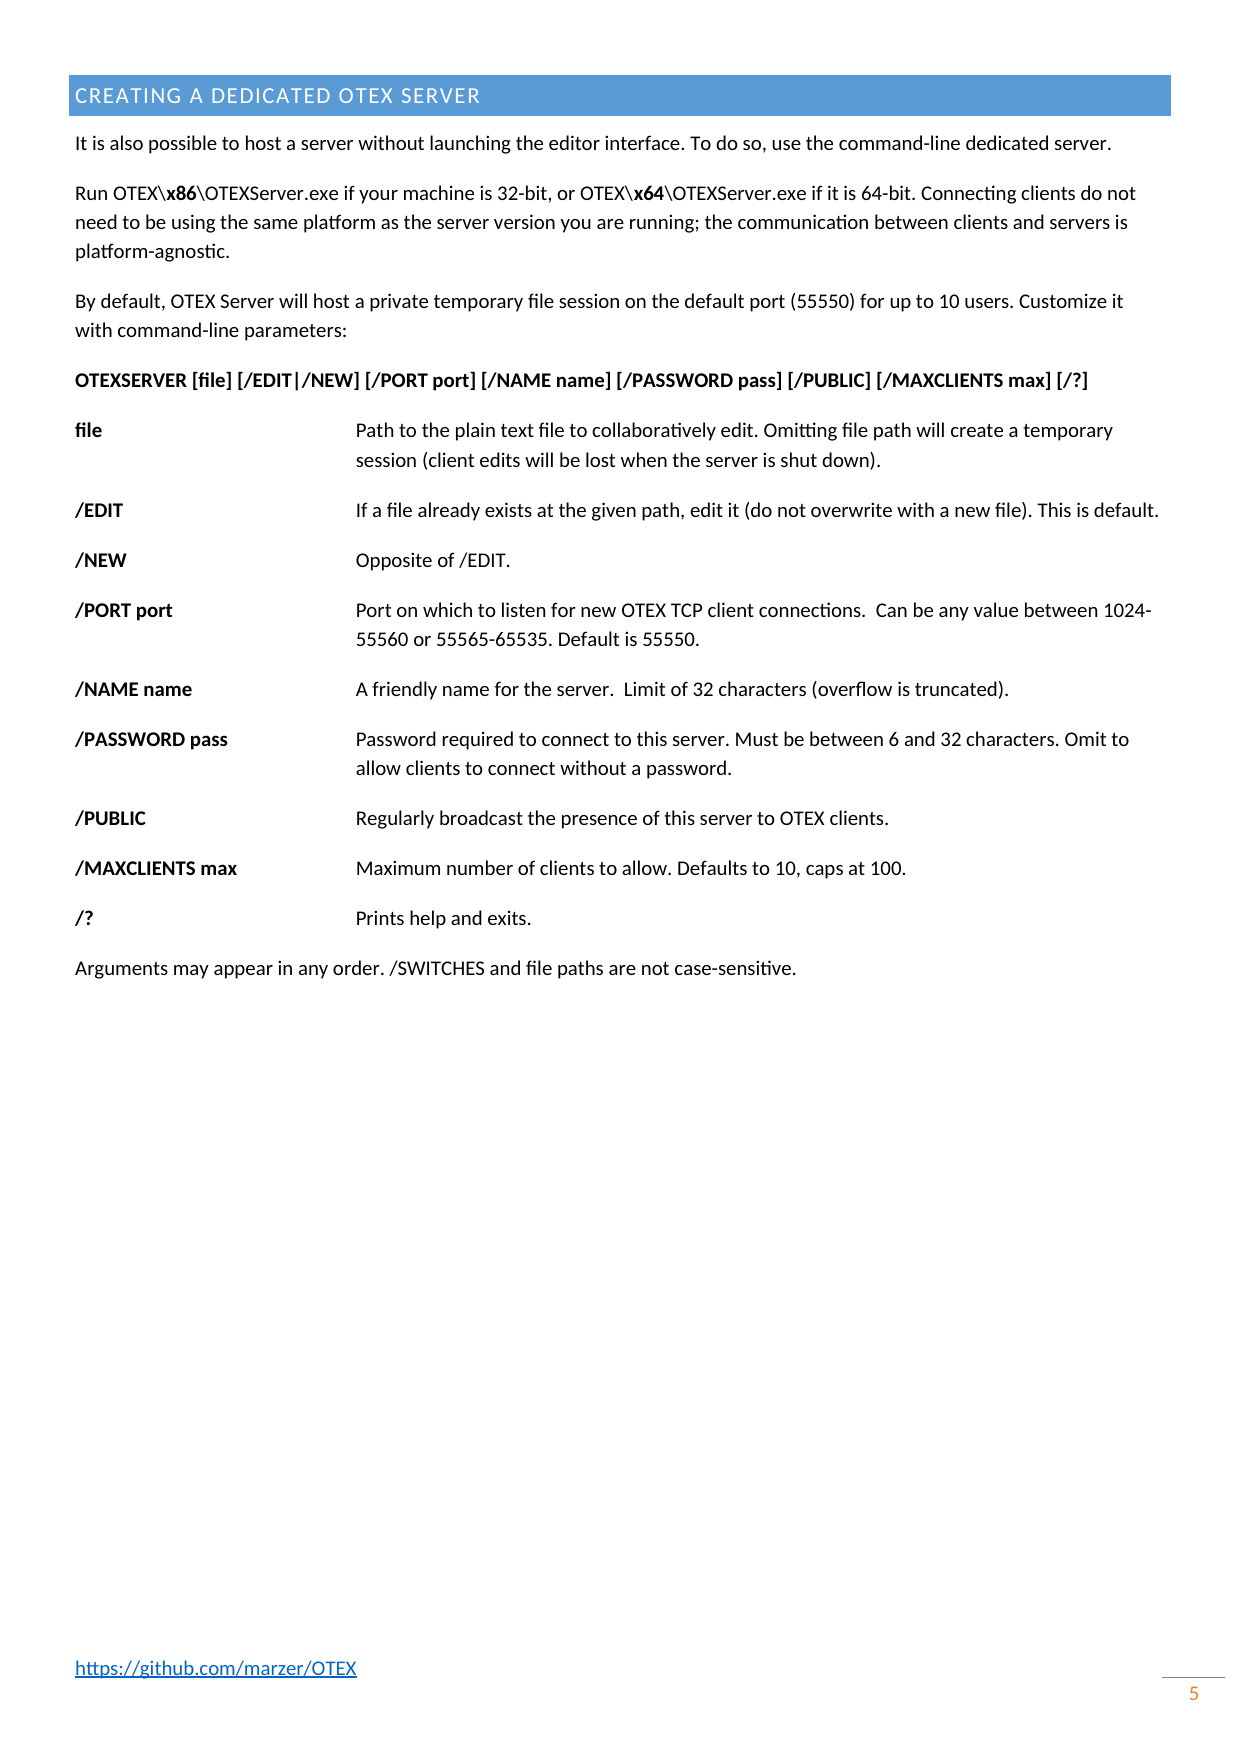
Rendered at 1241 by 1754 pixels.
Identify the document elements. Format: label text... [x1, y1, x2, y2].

text /? Prints help and exits. [75, 905, 1165, 931]
text It is also possible to host a server without launching the editor interface. To do so, use the command-line dedicated server. [75, 130, 1165, 156]
text /MAXCLIENTS max Maximum number of clients to allow. Defaults to 10, caps at 100. [75, 855, 1165, 881]
text /PORT port Port on which to listen for new OTEX TCP client connections. Can be any value between 1024-55560 or 55565-65535. Default is 55550. [75, 597, 1165, 651]
text file Path to the plain text file to collaboratively edit. Omitting file path will create a temporary session (client edits will be lost when the server is shut down). [75, 418, 1165, 472]
subtitle Creating a dedicated OTEX server [75, 81, 1165, 109]
text /PASSWORD pass Password required to connect to this server. Must be between 6 and 32 characters. Omit to allow clients to connect without a password. [75, 726, 1165, 781]
text By default, OTEX Server will host a private temporary file session on the default port (55550) for up to 10 users. Customize it with command-line parameters: [75, 288, 1165, 343]
text Arguments may appear in any order. /SWITCHES and file paths are not case-sensitive. [75, 955, 1165, 981]
text Run OTEX\x86\OTEXServer.exe if your machine is 32-bit, or OTEX\x64\OTEXServer.exe if it is 64-bit. Connecting clients do not need to be using the same platform as the server version you are running; the communication between clients and servers is platform-agnostic. [75, 180, 1165, 264]
text /EDIT If a file already exists at the given path, edit it (do not overwrite with a new file). This is default. [75, 497, 1165, 522]
text /PUBLIC Regularly broadcast the presence of this server to OTEX clients. [75, 805, 1165, 831]
text OTEXSERVER [file] [/EDIT|/NEW] [/PORT port] [/NAME name] [/PASSWORD pass] [/PUBLIC] [/MAXCLIENTS max] [/?] [75, 368, 1165, 393]
text /NEW Opposite of /EDIT. [75, 547, 1165, 572]
text /NAME name A friendly name for the server. Limit of 32 characters (overflow is truncated). [75, 676, 1165, 701]
